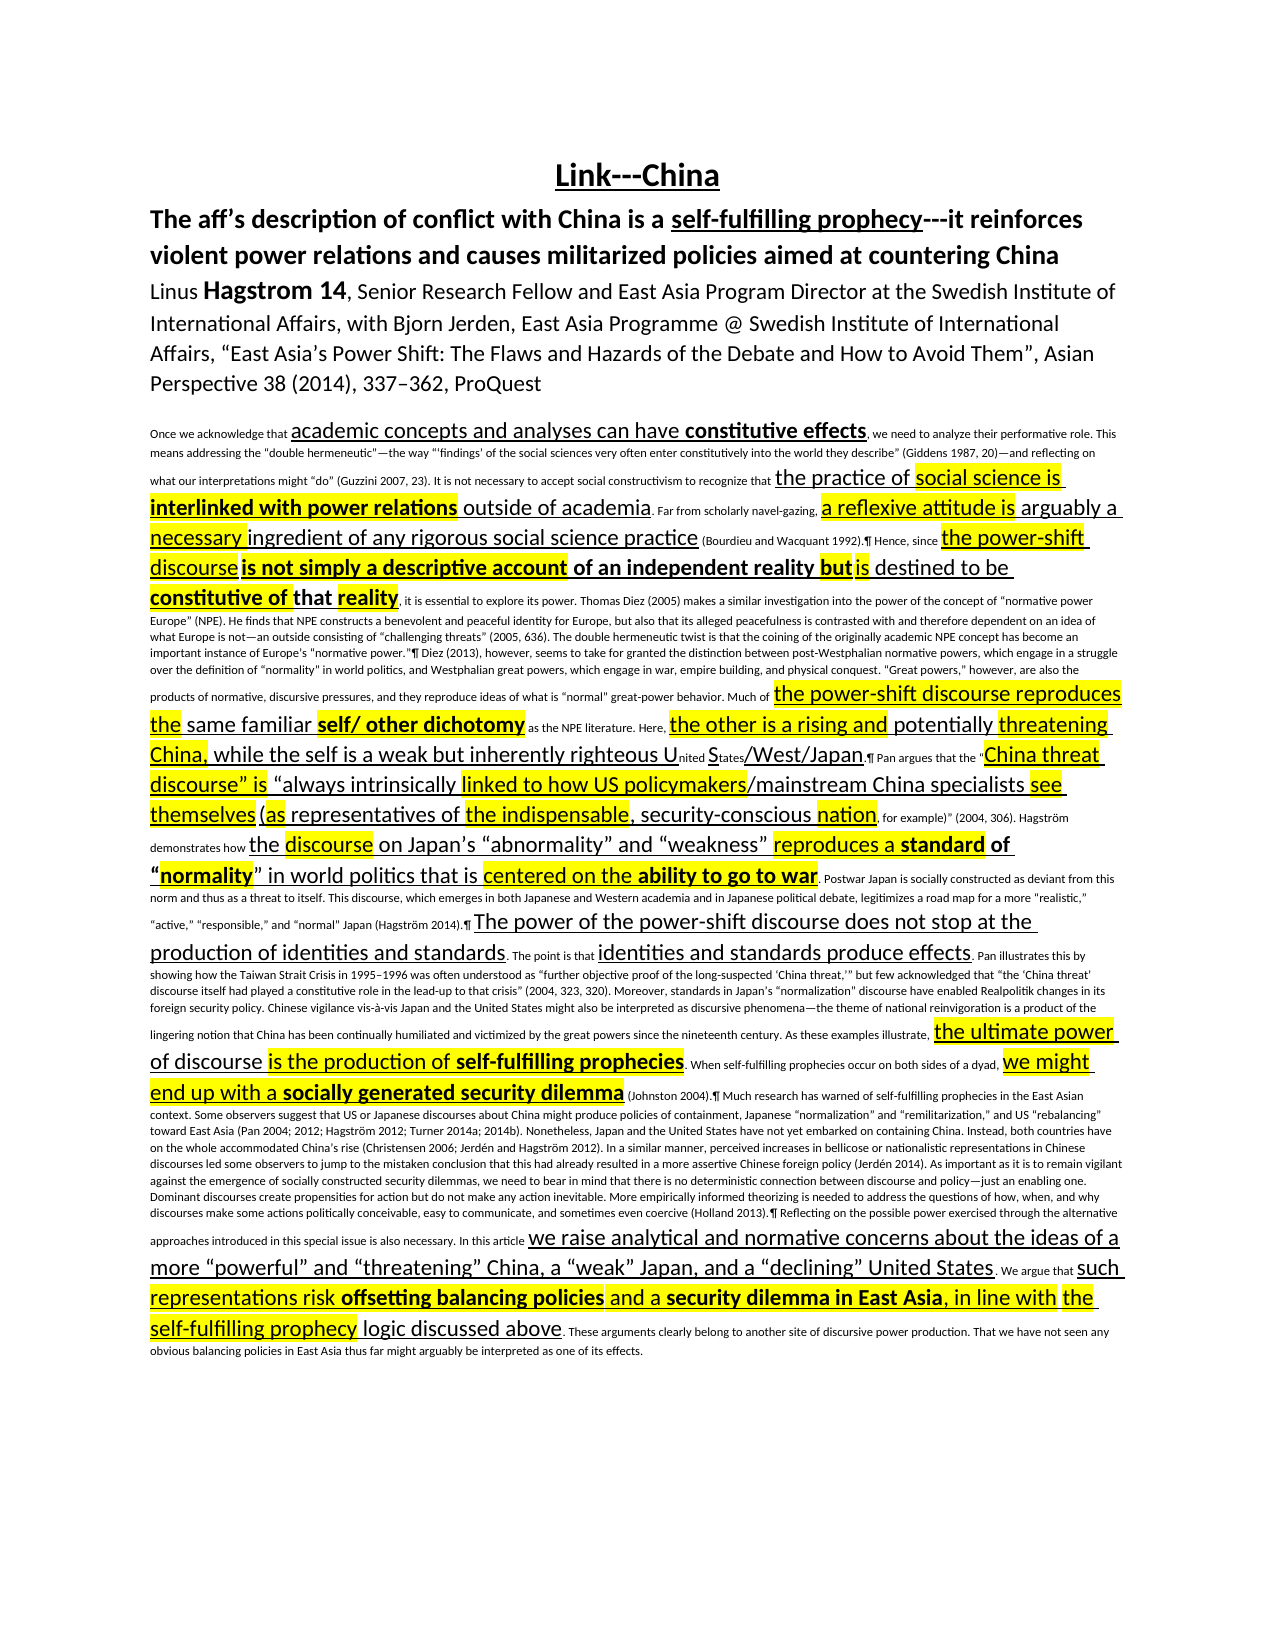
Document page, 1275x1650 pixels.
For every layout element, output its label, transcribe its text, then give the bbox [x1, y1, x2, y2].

subtitle The aff’s description of conflict with China is a self-fulfilling prophecy---it reinforces violent power relations and causes militarized policies aimed at countering China [150, 202, 1125, 271]
text Linus Hagstrom 14, Senior Research Fellow and East Asia Program Director at the Swedish Institute of International Affairs, with Bjorn Jerden, East Asia Programme @ Swedish Institute of International Affairs, “East Asia’s Power Shift: The Flaws and Hazards of the Debate and How to Avoid Them”, Asian Perspective 38 (2014), 337–362, ProQuest [150, 273, 1125, 397]
text Once we acknowledge that academic concepts and analyses can have constitutive effects, we need to analyze their performative role. This means addressing the “double hermeneutic”—the way “‘findings’ of the social sciences very often enter constitutively into the world they describe” (Giddens 1987, 20)—and reflecting on what our interpretations might “do” (Guzzini 2007, 23). It is not necessary to accept social constructivism to recognize that the practice of social science is interlinked with power relations outside of academia. Far from scholarly navel-gazing, a reflexive attitude is arguably a necessary ingredient of any rigorous social science practice (Bourdieu and Wacquant 1992).¶ Hence, since the power-shift discourse is not simply a descriptive account of an independent reality but is destined to be constitutive of that reality, it is essential to explore its power. Thomas Diez (2005) makes a similar investigation into the power of the concept of “normative power Europe” (NPE). He finds that NPE constructs a benevolent and peaceful identity for Europe, but also that its alleged peacefulness is contrasted with and therefore dependent on an idea of what Europe is not—an outside consisting of “challenging threats” (2005, 636). The double hermeneutic twist is that the coining of the originally academic NPE concept has become an important instance of Europe’s “normative power.”¶ Diez (2013), however, seems to take for granted the distinction between post-Westphalian normative powers, which engage in a struggle over the definition of “normality” in world politics, and Westphalian great powers, which engage in war, empire building, and physical conquest. “Great powers,” however, are also the products of normative, discursive pressures, and they reproduce ideas of what is “normal” great-power behavior. Much of the power-shift discourse reproduces the same familiar self/ other dichotomy as the NPE literature. Here, the other is a rising and potentially threatening China, while the self is a weak but inherently righteous United States/West/Japan.¶ Pan argues that the “China threat discourse” is “always intrinsically linked to how US policymakers/mainstream China specialists see themselves (as representatives of the indispensable, security-conscious nation, for example)” (2004, 306). Hagström demonstrates how the discourse on Japan’s “abnormality” and “weakness” reproduces a standard of “normality” in world politics that is centered on the ability to go to war. Postwar Japan is socially constructed as deviant from this norm and thus as a threat to itself. This discourse, which emerges in both Japanese and Western academia and in Japanese political debate, legitimizes a road map for a more “realistic,” “active,” “responsible,” and “normal” Japan (Hagström 2014).¶ The power of the power-shift discourse does not stop at the production of identities and standards. The point is that identities and standards produce effects. Pan illustrates this by showing how the Taiwan Strait Crisis in 1995–1996 was often understood as “further objective proof of the long-suspected ‘China threat,’” but few acknowledged that “the ‘China threat’ discourse itself had played a constitutive role in the lead-up to that crisis” (2004, 323, 320). Moreover, standards in Japan’s “normalization” discourse have enabled Realpolitik changes in its foreign security policy. Chinese vigilance vis-à-vis Japan and the United States might also be interpreted as discursive phenomena—the theme of national reinvigoration is a product of the lingering notion that China has been continually humiliated and victimized by the great powers since the nineteenth century. As these examples illustrate, the ultimate power of discourse is the production of self-fulfilling prophecies. When self-fulfilling prophecies occur on both sides of a dyad, we might end up with a socially generated security dilemma (Johnston 2004).¶ Much research has warned of self-fulfilling prophecies in the East Asian context. Some observers suggest that US or Japanese discourses about China might produce policies of containment, Japanese “normalization” and “remilitarization,” and US “rebalancing” toward East Asia (Pan 2004; 2012; Hagström 2012; Turner 2014a; 2014b). Nonetheless, Japan and the United States have not yet embarked on containing China. Instead, both countries have on the whole accommodated China’s rise (Christensen 2006; Jerdén and Hagström 2012). In a similar manner, perceived increases in bellicose or nationalistic representations in Chinese discourses led some observers to jump to the mistaken conclusion that this had already resulted in a more assertive Chinese foreign policy (Jerdén 2014). As important as it is to remain vigilant against the emergence of socially constructed security dilemmas, we need to bear in mind that there is no deterministic connection between discourse and policy—just an enabling one. Dominant discourses create propensities for action but do not make any action inevitable. More empirically informed theorizing is needed to address the questions of how, when, and why discourses make some actions politically conceivable, easy to communicate, and sometimes even coercive (Holland 2013).¶ Reflecting on the possible power exercised through the alternative approaches introduced in this special issue is also necessary. In this article we raise analytical and normative concerns about the ideas of a more “powerful” and “threatening” China, a “weak” Japan, and a “declining” United States. We argue that such representations risk offsetting balancing policies and a security dilemma in East Asia, in line with the self-fulfilling prophecy logic discussed above. These arguments clearly belong to another site of discursive power production. That we have not seen any obvious balancing policies in East Asia thus far might arguably be interpreted as one of its effects. [150, 416, 1125, 1358]
subtitle Link---China [150, 154, 1125, 195]
